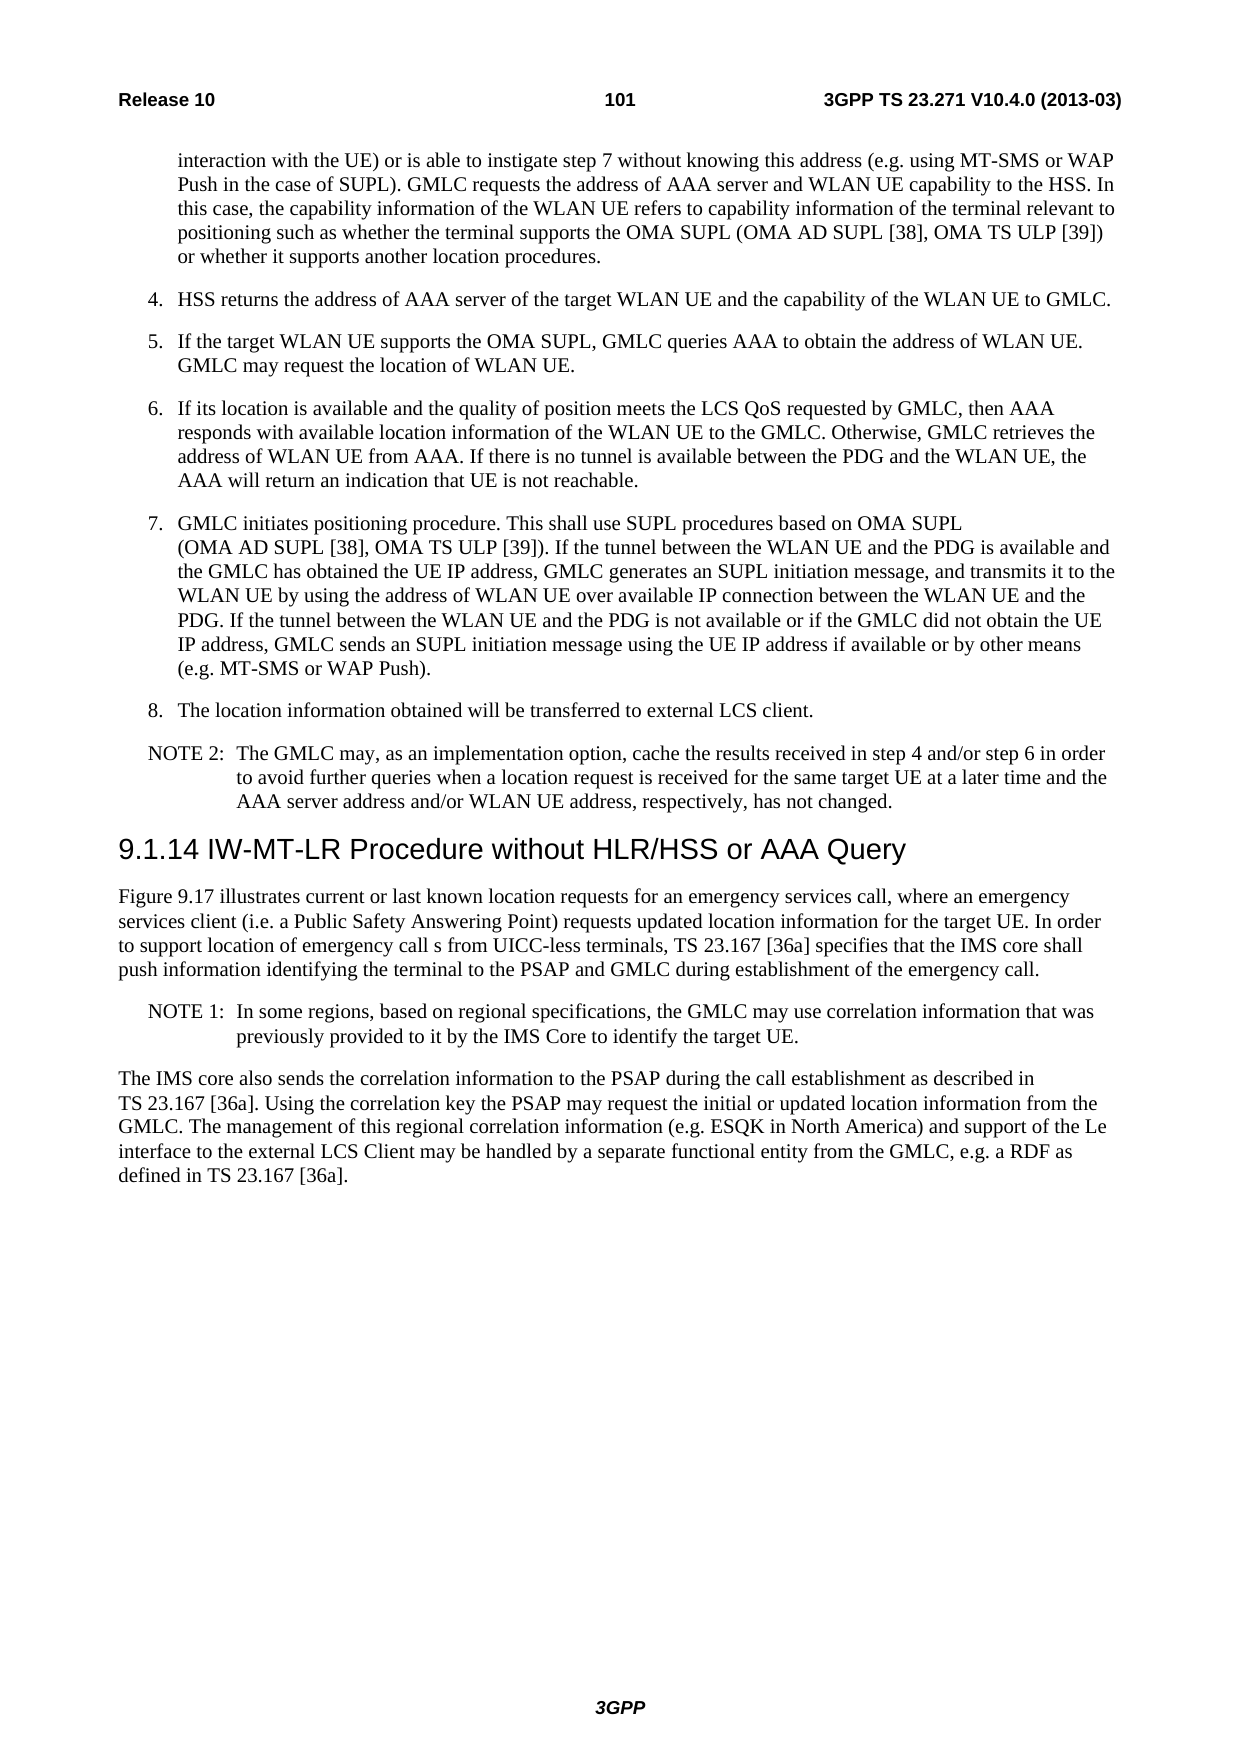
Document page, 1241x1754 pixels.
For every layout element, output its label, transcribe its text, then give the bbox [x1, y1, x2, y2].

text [148, 147, 1122, 268]
subtitle 9.1.14 IW-MT-LR Procedure without HLR/HSS or AAA Query [118, 832, 1122, 866]
text 6. If its location is available and the quality of position meets the LCS QoS requested by GMLC, then AAA responds with available location information of the WLAN UE to the GMLC. Otherwise, GMLC retrieves the address of WLAN UE from AAA. If there is no tunnel is available between the PDG and the WLAN UE, the AAA will return an indication that UE is not reachable. [148, 396, 1122, 492]
text 4. HSS returns the address of AAA server of the target WLAN UE and the capability of the WLAN UE to GMLC. [148, 287, 1122, 311]
text 5. If the target WLAN UE supports the OMA SUPL, GMLC queries AAA to obtain the address of WLAN UE. GMLC may request the location of WLAN UE. [148, 329, 1122, 377]
text Figure 9.17 illustrates current or last known location requests for an emergency services call, where an emergency services client (i.e. a Public Safety Answering Point) requests updated location information for the target UE. In order to support location of emergency call s from UICC-less terminals, TS 23.167 [36a] specifies that the IMS core shall push information identifying the terminal to the PSAP and GMLC during establishment of the emergency call. [118, 884, 1122, 981]
text NOTE 2: The GMLC may, as an implementation option, cache the results received in step 4 and/or step 6 in order to avoid further queries when a location request is received for the same target UE at a later time and the AAA server address and/or WLAN UE address, respectively, has not changed. [148, 741, 1122, 813]
text The IMS core also sends the correlation information to the PSAP during the call establishment as described in TS 23.167 [36a]. Using the correlation key the PSAP may request the initial or updated location information from the GMLC. The management of this regional correlation information (e.g. ESQK in North America) and support of the Le interface to the external LCS Client may be handled by a separate functional entity from the GMLC, e.g. a RDF as defined in TS 23.167 [36a]. [118, 1066, 1122, 1187]
text NOTE 1: In some regions, based on regional specifications, the GMLC may use correlation information that was previously provided to it by the IMS Core to identify the target UE. [148, 999, 1122, 1048]
text 8. The location information obtained will be transferred to external LCS client. [148, 698, 1122, 722]
text 7. GMLC initiates positioning procedure. This shall use SUPL procedures based on OMA SUPL (OMA AD SUPL [38], OMA TS ULP [39]). If the tunnel between the WLAN UE and the PDG is available and the GMLC has obtained the UE IP address, GMLC generates an SUPL initiation message, and transmits it to the WLAN UE by using the address of WLAN UE over available IP connection between the WLAN UE and the PDG. If the tunnel between the WLAN UE and the PDG is not available or if the GMLC did not obtain the UE IP address, GMLC sends an SUPL initiation message using the UE IP address if available or by other means (e.g. MT-SMS or WAP Push). [148, 511, 1122, 680]
